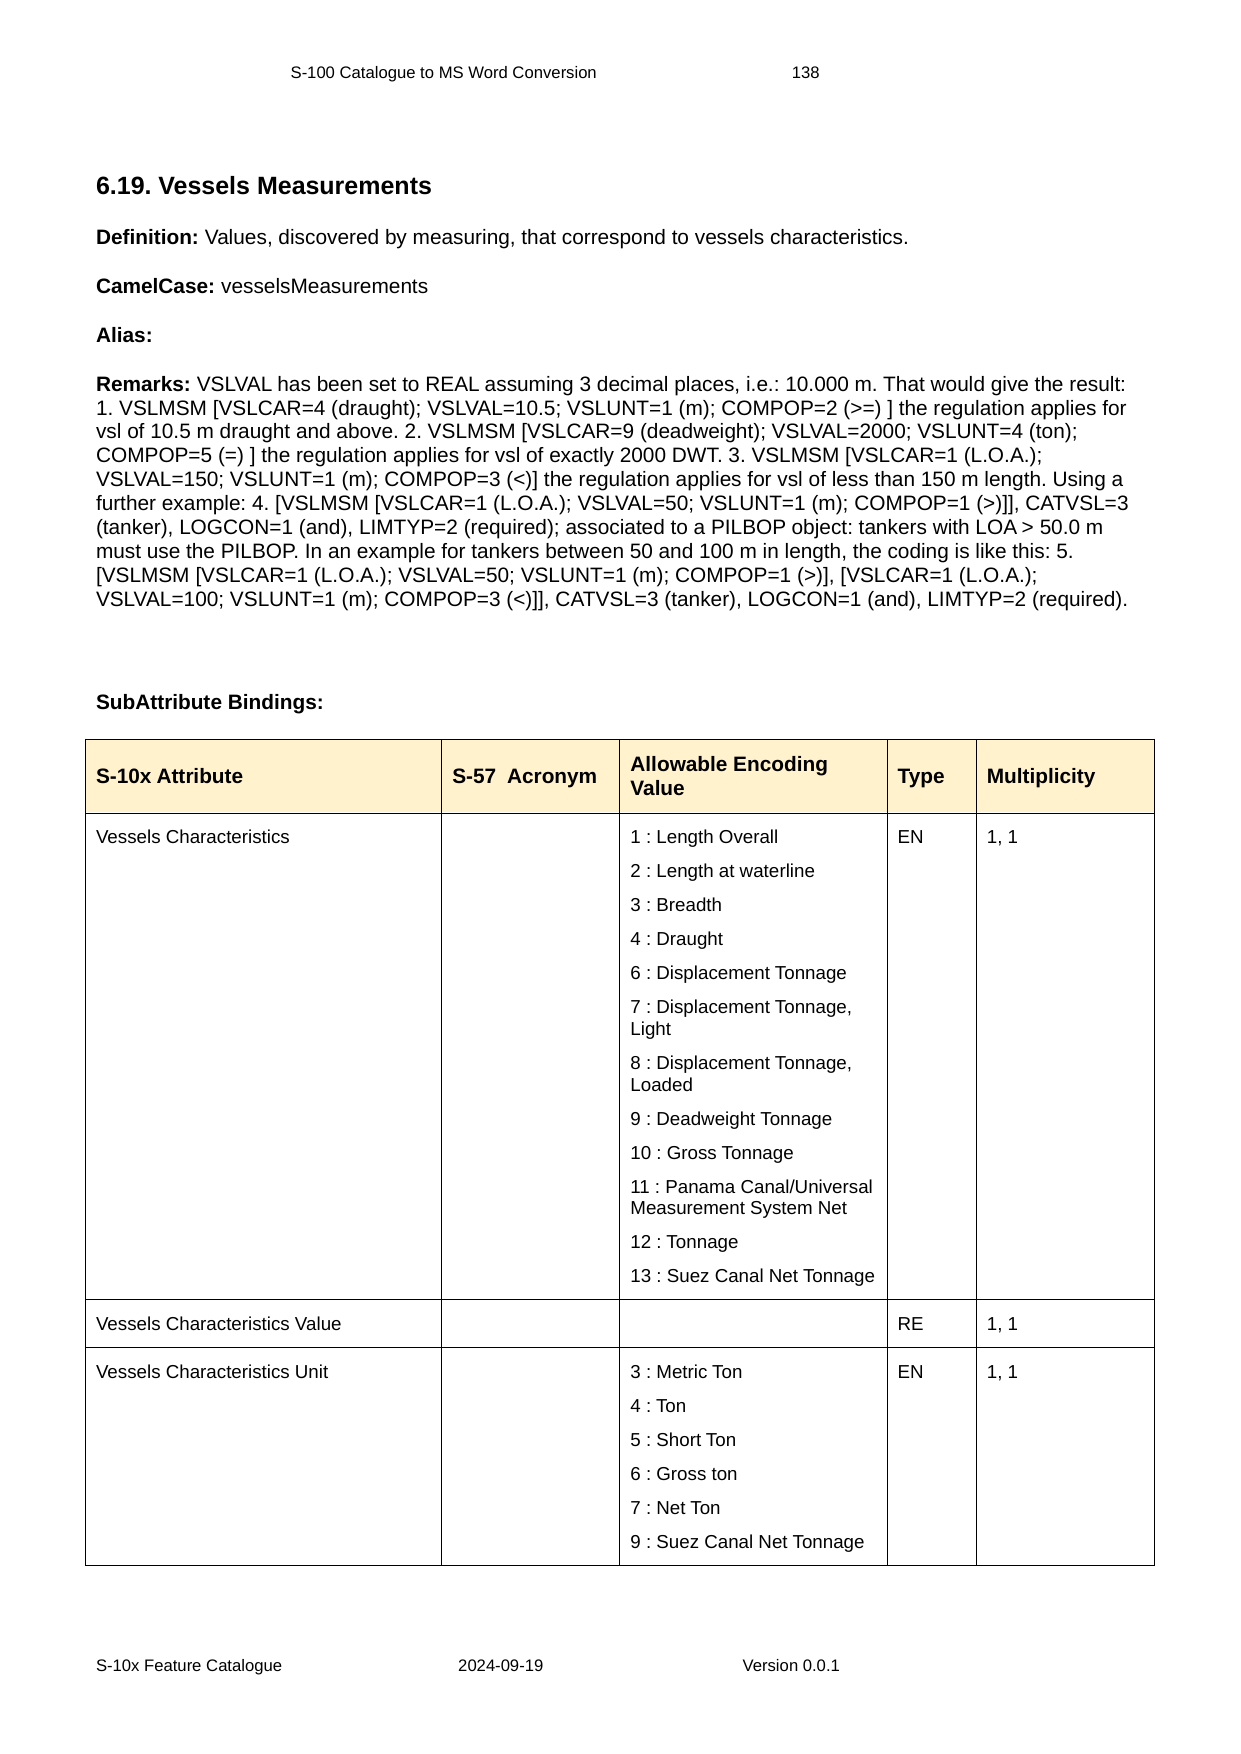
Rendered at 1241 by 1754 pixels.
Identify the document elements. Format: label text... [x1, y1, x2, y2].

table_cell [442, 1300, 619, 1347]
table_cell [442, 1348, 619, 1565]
text CamelCase: vesselsMeasurements [96, 273, 1144, 297]
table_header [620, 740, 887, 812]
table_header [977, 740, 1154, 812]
text SubAttribute Bindings: [96, 689, 1144, 713]
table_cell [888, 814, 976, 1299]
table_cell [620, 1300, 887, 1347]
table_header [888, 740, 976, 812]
text Remarks: VSLVAL has been set to REAL assuming 3 decimal places, i.e.: 10.000 m. That would give the result: 1. VSLMSM [VSLCAR=4 (draught); VSLVAL=10.5; VSLUNT=1 (m); COMPOP=2 (>=) ] the regulation applies for vsl of 10.5 m draught and above. 2. VSLMSM [VSLCAR=9 (deadweight); VSLVAL=2000; VSLUNT=4 (ton); COMPOP=5 (=) ] the regulation applies for vsl of exactly 2000 DWT. 3. VSLMSM [VSLCAR=1 (L.O.A.); VSLVAL=150; VSLUNT=1 (m); COMPOP=3 (<)] the regulation applies for vsl of less than 150 m length. Using a further example: 4. [VSLMSM [VSLCAR=1 (L.O.A.); VSLVAL=50; VSLUNT=1 (m); COMPOP=1 (>)]], CATVSL=3 (tanker), LOGCON=1 (and), LIMTYP=2 (required); associated to a PILBOP object: tankers with LOA > 50.0 m must use the PILBOP. In an example for tankers between 50 and 100 m in length, the coding is like this: 5. [VSLMSM [VSLCAR=1 (L.O.A.); VSLVAL=50; VSLUNT=1 (m); COMPOP=1 (>)], [VSLCAR=1 (L.O.A.); VSLVAL=100; VSLUNT=1 (m); COMPOP=3 (<)]], CATVSL=3 (tanker), LOGCON=1 (and), LIMTYP=2 (required). [96, 371, 1144, 611]
text Alias: [96, 322, 1144, 346]
text Definition: Values, discovered by measuring, that correspond to vessels characteristics. [96, 224, 1144, 248]
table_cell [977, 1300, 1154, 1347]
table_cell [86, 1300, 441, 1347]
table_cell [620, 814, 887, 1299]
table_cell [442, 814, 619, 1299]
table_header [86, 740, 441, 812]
text 6.19. Vessels Measurements [96, 171, 1144, 199]
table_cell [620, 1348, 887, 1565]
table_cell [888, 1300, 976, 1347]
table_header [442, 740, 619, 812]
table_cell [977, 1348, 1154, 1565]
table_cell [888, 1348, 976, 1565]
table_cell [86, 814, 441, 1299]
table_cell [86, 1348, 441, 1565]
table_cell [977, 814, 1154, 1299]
